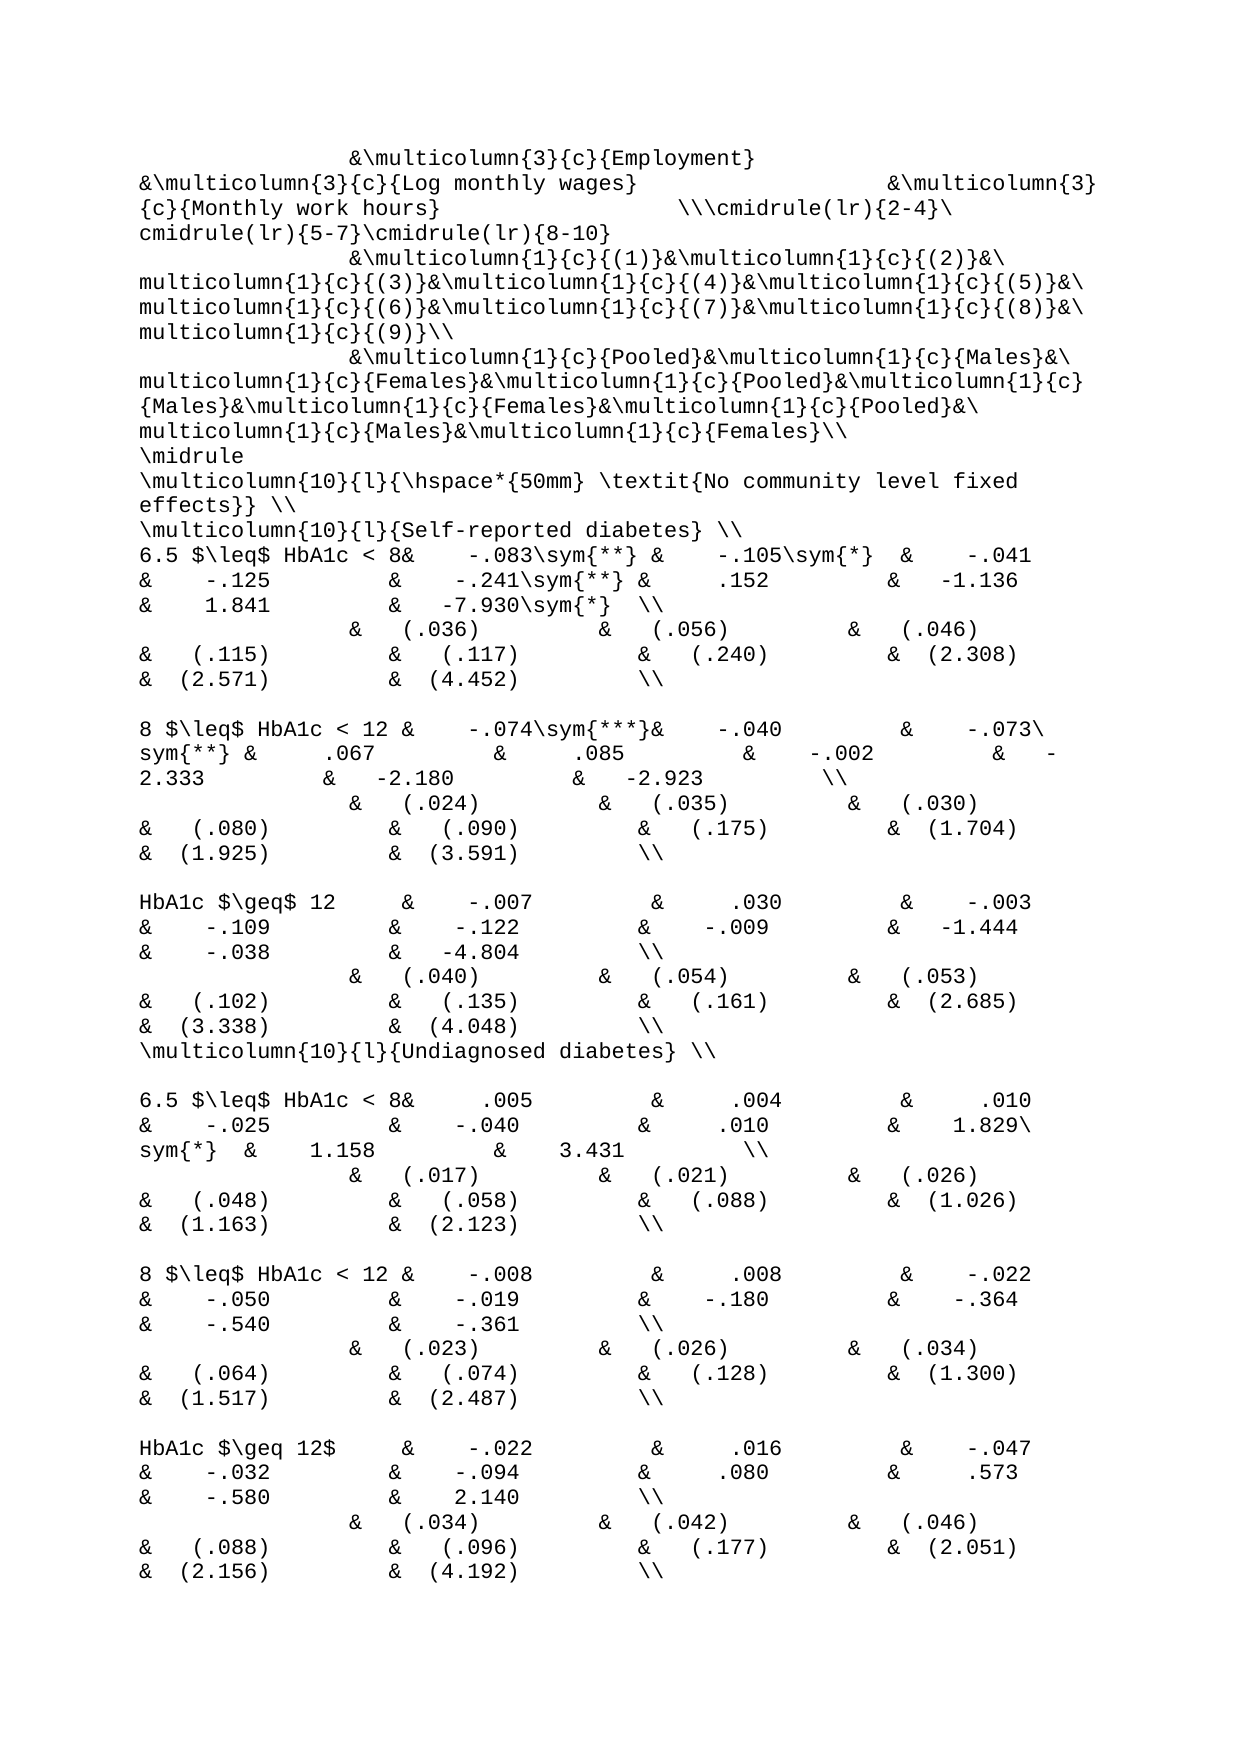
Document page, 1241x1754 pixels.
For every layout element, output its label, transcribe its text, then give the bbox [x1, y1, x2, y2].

text HbA1c $\geq$ 12 & -.007 & .030 & -.003 & -.109 & -.122 & -.009 & -1.444 & -.038 & -4.804 \\ [139, 891, 1101, 966]
text \multicolumn{10}{l}{Self-reported diabetes} \\ [139, 519, 1101, 544]
text & (.040) & (.054) & (.053) & (.102) & (.135) & (.161) & (2.685) & (3.338) & (4.048) \\ [139, 966, 1101, 1040]
text & (.034) & (.042) & (.046) & (.088) & (.096) & (.177) & (2.051) & (2.156) & (4.192) \\ [139, 1511, 1101, 1586]
text 6.5 $\leq$ HbA1c < 8& .005 & .004 & .010 & -.025 & -.040 & .010 & 1.829\sym{*} & 1.158 & 3.431 \\ [139, 1090, 1101, 1164]
text \multicolumn{10}{l}{Undiagnosed diabetes} \\ [139, 1040, 1101, 1065]
text &\multicolumn{1}{c}{(1)}&\multicolumn{1}{c}{(2)}&\multicolumn{1}{c}{(3)}&\multicolumn{1}{c}{(4)}&\multicolumn{1}{c}{(5)}&\multicolumn{1}{c}{(6)}&\multicolumn{1}{c}{(7)}&\multicolumn{1}{c}{(8)}&\multicolumn{1}{c}{(9)}\\ [139, 247, 1101, 346]
text & (.023) & (.026) & (.034) & (.064) & (.074) & (.128) & (1.300) & (1.517) & (2.487) \\ [139, 1338, 1101, 1412]
text &\multicolumn{3}{c}{Employment} &\multicolumn{3}{c}{Log monthly wages} &\multicolumn{3}{c}{Monthly work hours} \\\cmidrule(lr){2-4}\cmidrule(lr){5-7}\cmidrule(lr){8-10} [139, 148, 1101, 247]
text \midrule [139, 445, 1101, 470]
text HbA1c $\geq 12$ & -.022 & .016 & -.047 & -.032 & -.094 & .080 & .573 & -.580 & 2.140 \\ [139, 1437, 1101, 1511]
text 6.5 $\leq$ HbA1c < 8& -.083\sym{**} & -.105\sym{*} & -.041 & -.125 & -.241\sym{**} & .152 & -1.136 & 1.841 & -7.930\sym{*} \\ [139, 544, 1101, 619]
text \multicolumn{10}{l}{\hspace*{50mm} \textit{No community level fixed effects}} \\ [139, 470, 1101, 519]
text & (.036) & (.056) & (.046) & (.115) & (.117) & (.240) & (2.308) & (2.571) & (4.452) \\ [139, 619, 1101, 693]
text &\multicolumn{1}{c}{Pooled}&\multicolumn{1}{c}{Males}&\multicolumn{1}{c}{Females}&\multicolumn{1}{c}{Pooled}&\multicolumn{1}{c}{Males}&\multicolumn{1}{c}{Females}&\multicolumn{1}{c}{Pooled}&\multicolumn{1}{c}{Males}&\multicolumn{1}{c}{Females}\\ [139, 346, 1101, 445]
text 8 $\leq$ HbA1c < 12 & -.008 & .008 & -.022 & -.050 & -.019 & -.180 & -.364 & -.540 & -.361 \\ [139, 1263, 1101, 1338]
text 8 $\leq$ HbA1c < 12 & -.074\sym{***}& -.040 & -.073\sym{**} & .067 & .085 & -.002 & -2.333 & -2.180 & -2.923 \\ [139, 718, 1101, 792]
text & (.024) & (.035) & (.030) & (.080) & (.090) & (.175) & (1.704) & (1.925) & (3.591) \\ [139, 792, 1101, 867]
text & (.017) & (.021) & (.026) & (.048) & (.058) & (.088) & (1.026) & (1.163) & (2.123) \\ [139, 1164, 1101, 1238]
